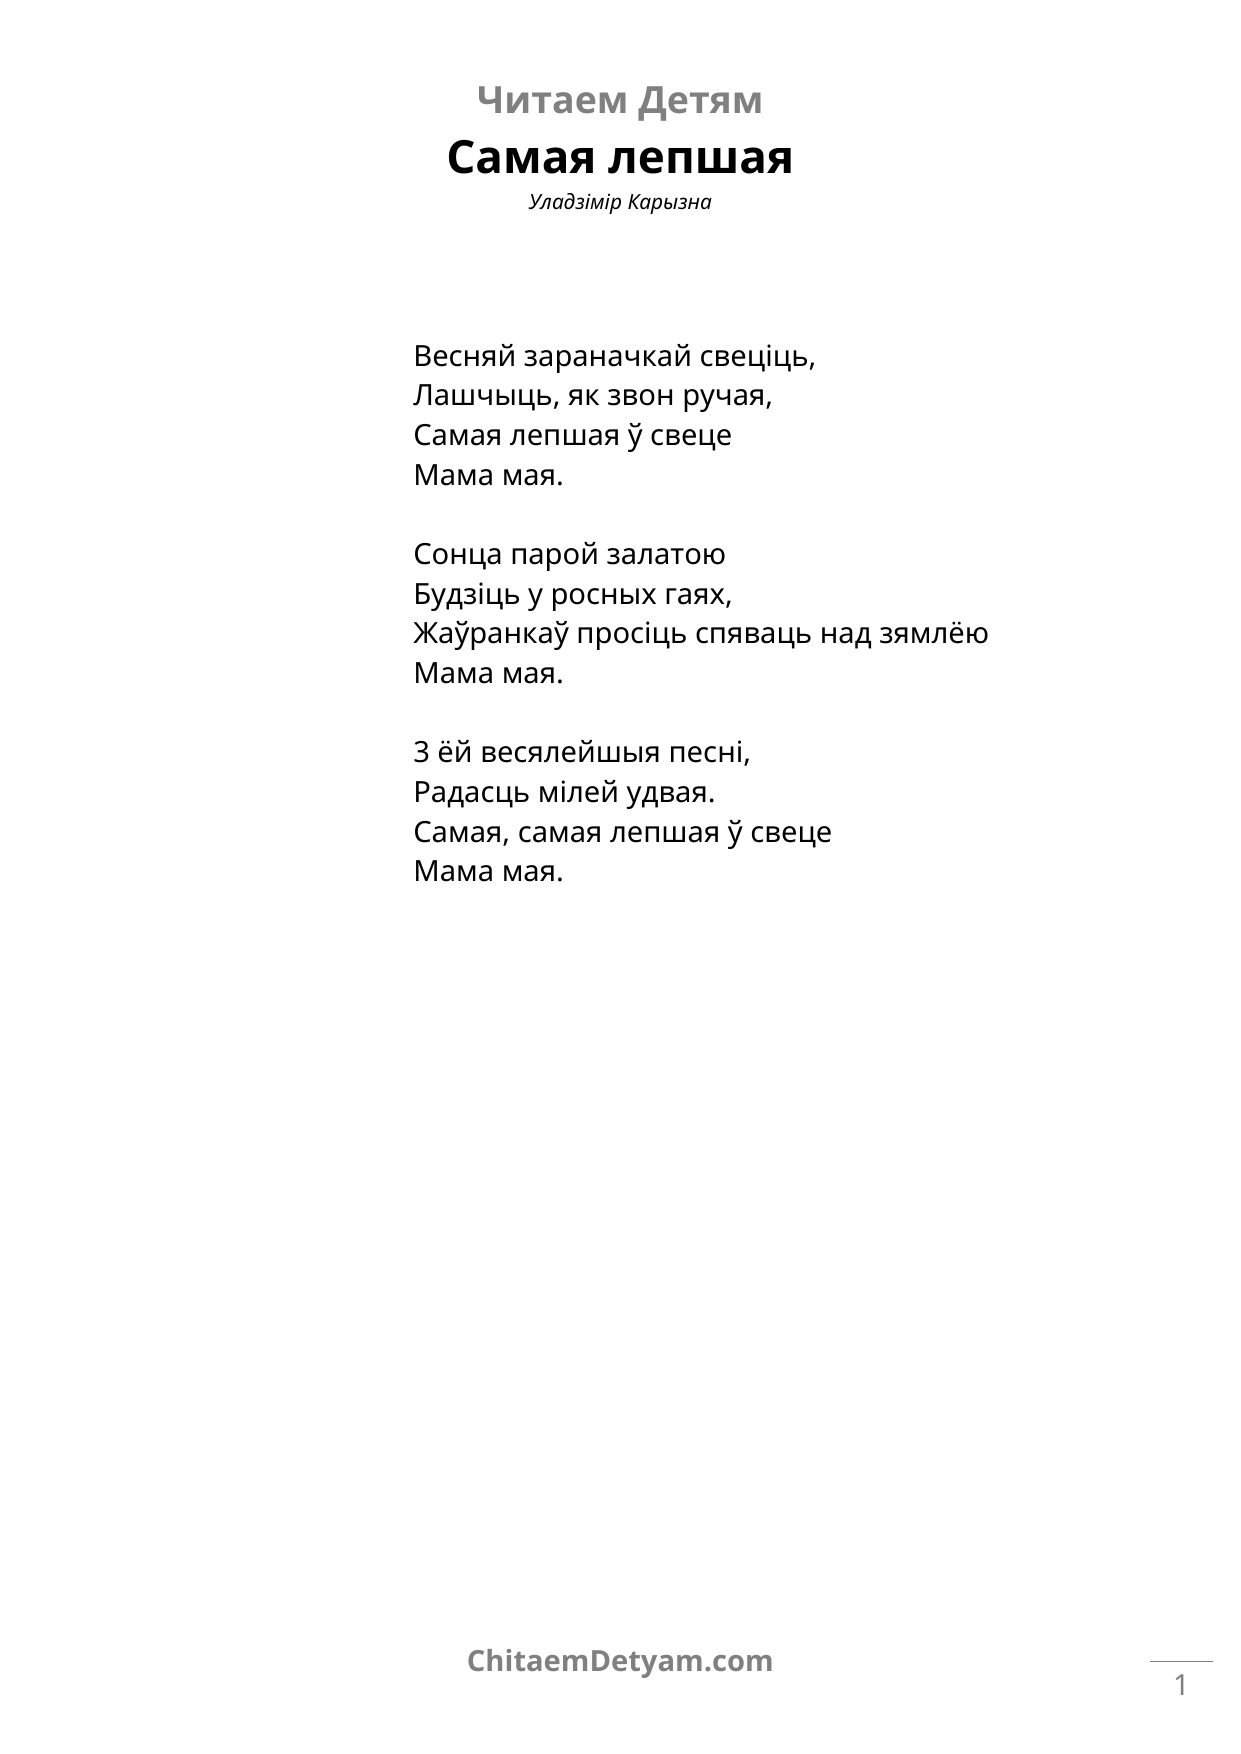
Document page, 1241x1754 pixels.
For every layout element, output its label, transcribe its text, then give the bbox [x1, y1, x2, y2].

text Будзіць у росных гаях, [413, 573, 1122, 613]
text Мама мая. [413, 652, 1122, 692]
text Жаўранкаў просіць спяваць над зямлёю [413, 613, 1122, 652]
text Самая, самая лепшая ў свеце [413, 811, 1122, 851]
text Радасць мілей удвая. [413, 771, 1122, 811]
text Сонца парой залатою [413, 533, 1122, 573]
text Мама мая. [413, 851, 1122, 890]
text 3 ёй весялейшыя песні, [413, 732, 1122, 771]
text Мама мая. [413, 454, 1122, 493]
text Лашчыць, як звон ручая, [413, 374, 1122, 414]
text Самая лепшая ў свеце [413, 414, 1122, 454]
text Самая лепшая Уладзімір Карызна [118, 125, 1122, 216]
text Весняй зараначкай свеціць, [413, 335, 1122, 374]
